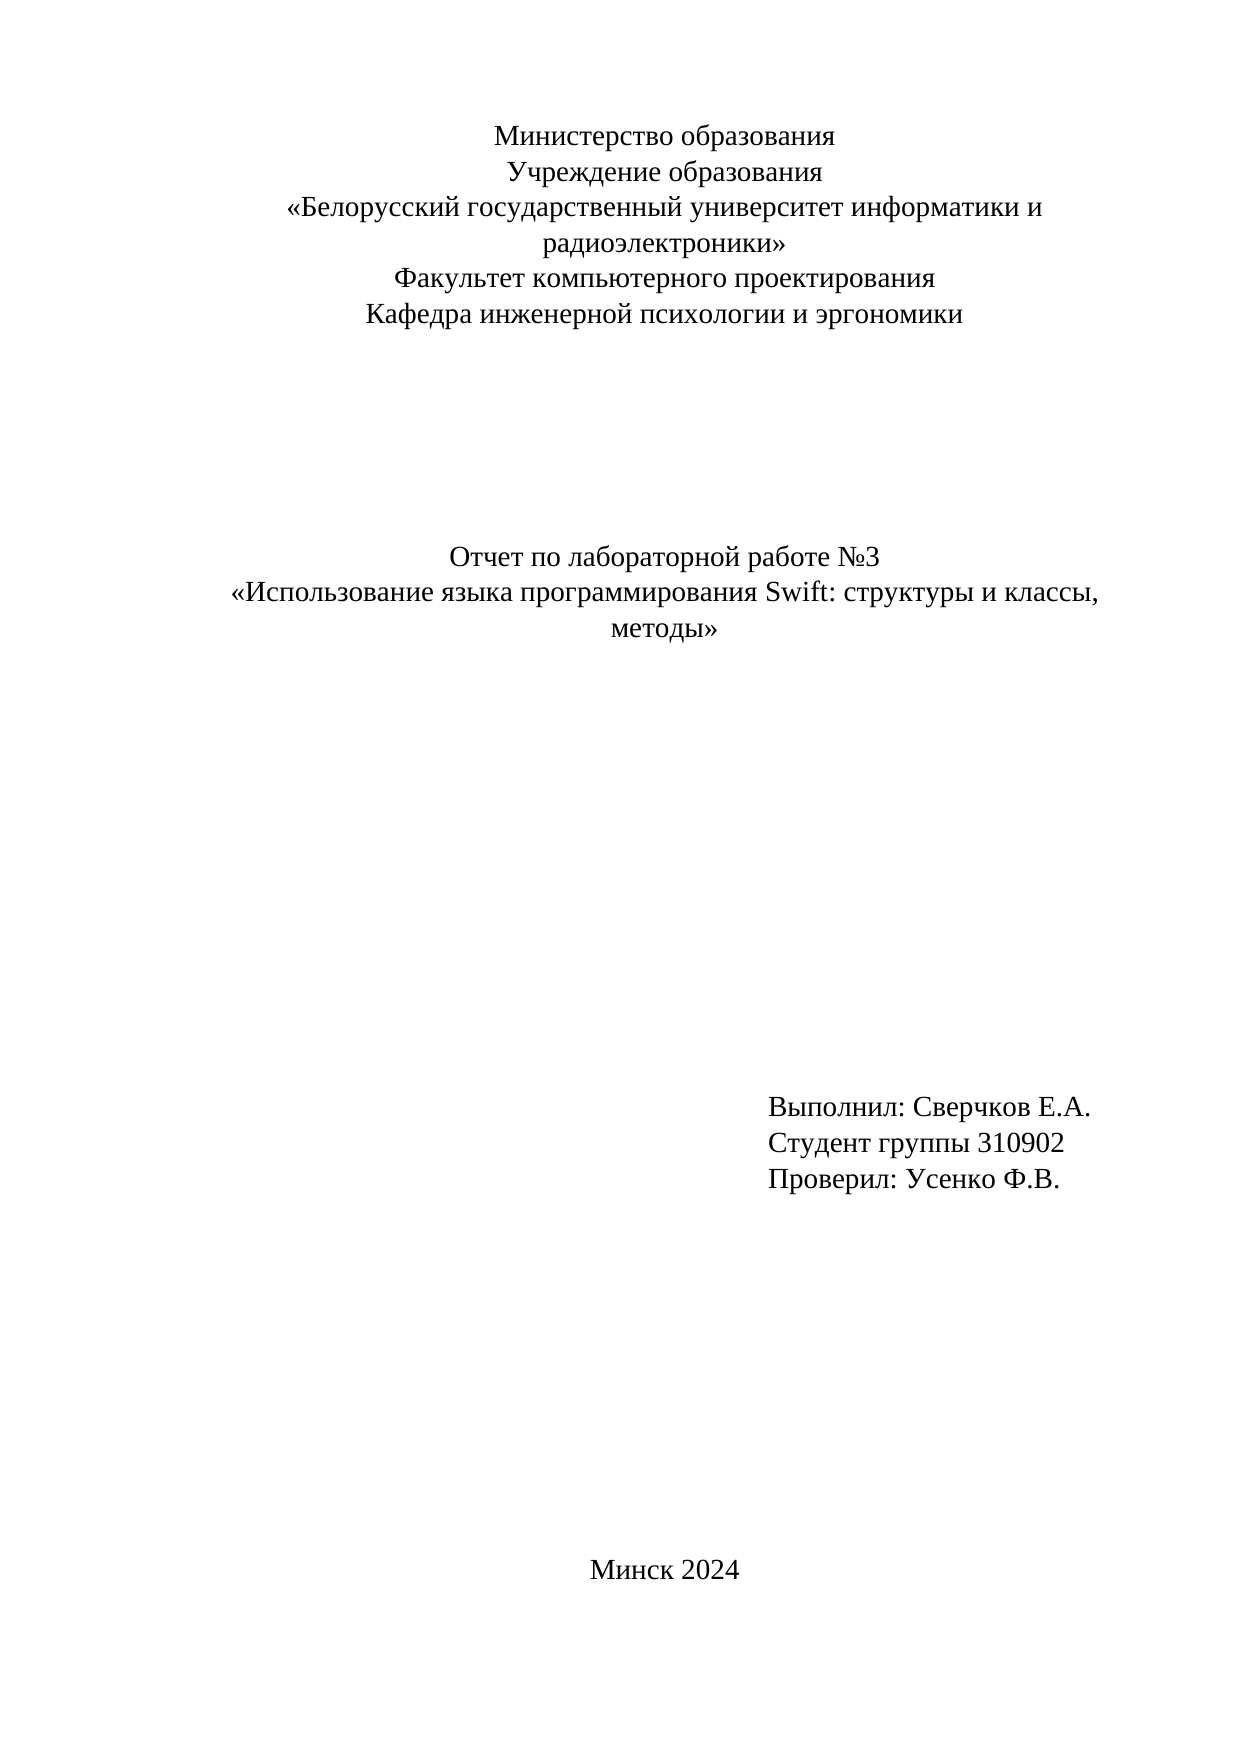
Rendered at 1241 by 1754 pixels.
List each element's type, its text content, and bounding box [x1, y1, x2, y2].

text Кафедра инженерной психологии и эргономики [177, 296, 1152, 329]
text Факультет компьютерного проектирования [177, 260, 1152, 294]
text Студент группы 310902 [177, 1125, 1152, 1159]
text Министерство образования [177, 118, 1152, 152]
text Отчет по лабораторной работе №3 [177, 539, 1152, 572]
text Минск 2024 [177, 1552, 1152, 1586]
text Выполнил: Сверчков Е.А. [177, 1089, 1152, 1123]
text Учреждение образования [177, 154, 1152, 187]
text «Белорусский государственный университет информатики и радиоэлектроники» [177, 189, 1152, 258]
text «Использование языка программирования Swift: структуры и классы, методы» [177, 574, 1152, 644]
text Проверил: Усенко Ф.В. [177, 1161, 1152, 1195]
